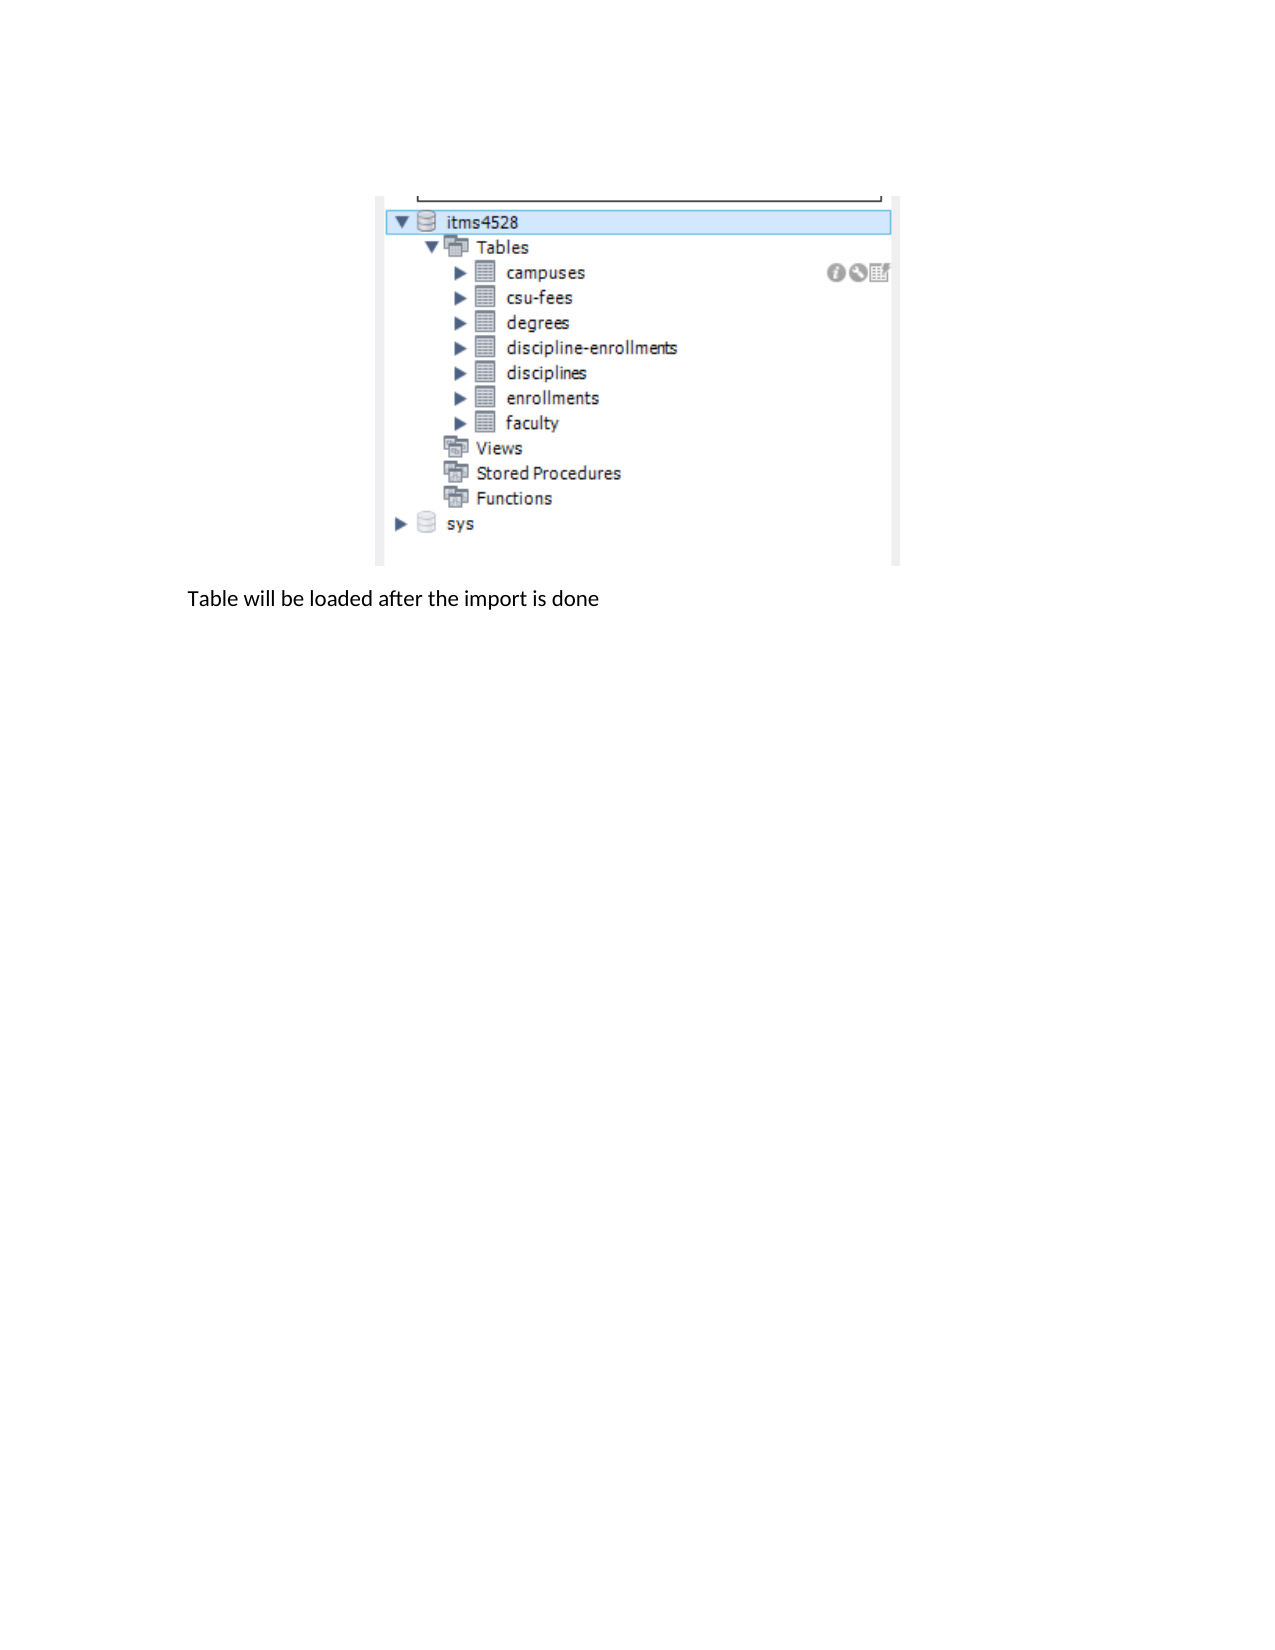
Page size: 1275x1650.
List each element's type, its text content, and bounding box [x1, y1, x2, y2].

picture [375, 196, 901, 566]
text Table will be loaded after the import is done [187, 584, 1087, 612]
